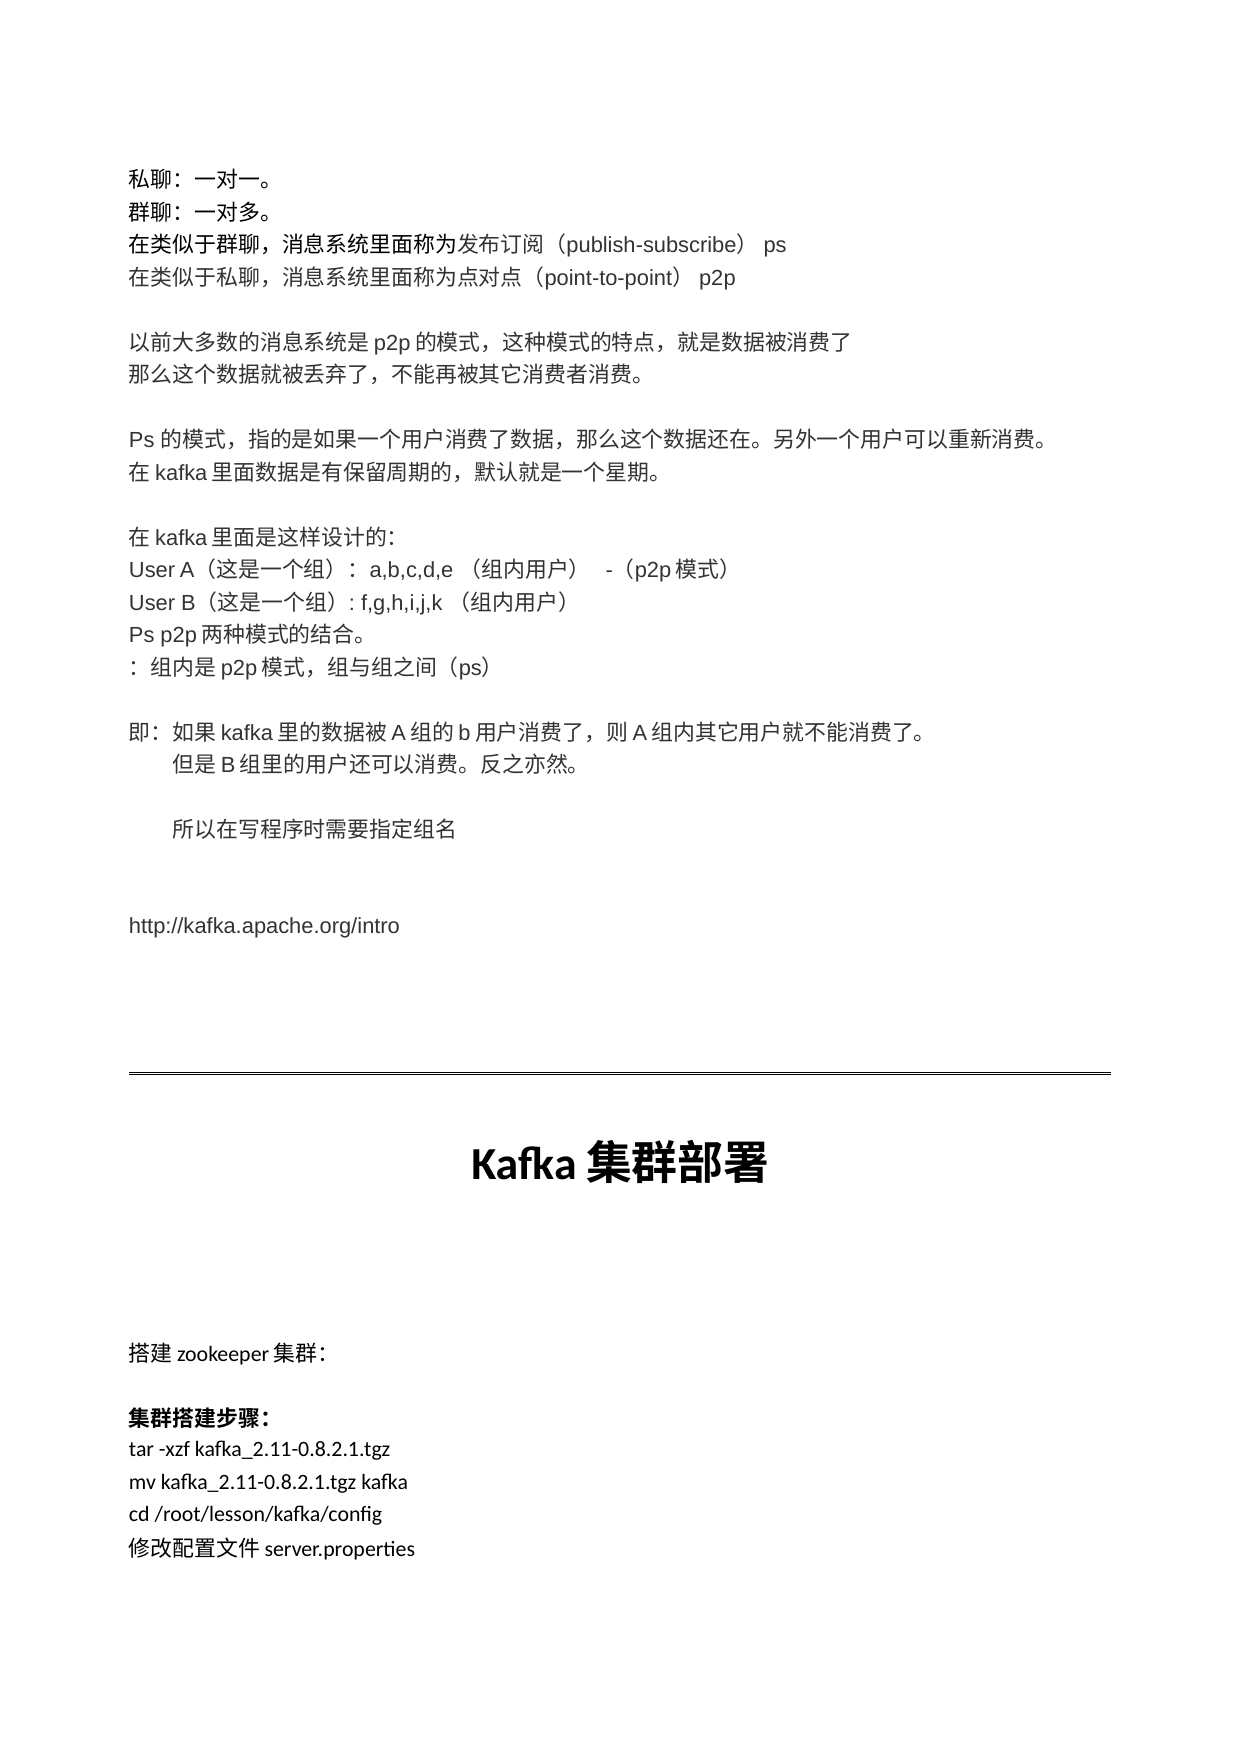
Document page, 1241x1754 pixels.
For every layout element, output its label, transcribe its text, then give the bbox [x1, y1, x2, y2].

text User B（这是一个组）: f,g,h,i,j,k （组内用户） [129, 584, 1111, 617]
text 搭建zookeeper集群： [129, 1335, 1111, 1368]
text tar -xzf kafka_2.11-0.8.2.1.tgz [129, 1433, 1111, 1465]
text 但是B组里的用户还可以消费。反之亦然。 [129, 747, 1111, 779]
text 在kafka里面数据是有保留周期的，默认就是一个星期。 [129, 454, 1111, 487]
text 那么这个数据就被丢弃了，不能再被其它消费者消费。 [129, 357, 1111, 389]
text 以前大多数的消息系统是p2p的模式，这种模式的特点，就是数据被消费了 [129, 324, 1111, 357]
text User A（这是一个组）：a,b,c,d,e （组内用户） -（p2p模式） [129, 552, 1111, 584]
text cd /root/lesson/kafka/config [129, 1498, 1111, 1530]
subtitle Kafka集群部署 [129, 1111, 1111, 1208]
text 所以在写程序时需要指定组名 [129, 812, 1111, 844]
text Ps p2p两种模式的结合。 [129, 617, 1111, 649]
text 修改配置文件server.properties [129, 1530, 1111, 1563]
text 群聊：一对多。 [129, 194, 1111, 227]
text Ps 的模式，指的是如果一个用户消费了数据，那么这个数据还在。另外一个用户可以重新消费。 [129, 422, 1111, 454]
text ：组内是p2p模式，组与组之间（ps） [129, 649, 1111, 682]
text mv kafka_2.11-0.8.2.1.tgz kafka [129, 1465, 1111, 1498]
text 即：如果kafka里的数据被A组的b用户消费了，则A组内其它用户就不能消费了。 [129, 714, 1111, 747]
text http://kafka.apache.org/intro [129, 909, 1111, 942]
text 私聊：一对一。 [129, 162, 1111, 194]
text 集群搭建步骤： [129, 1400, 1111, 1433]
text 在类似于群聊，消息系统里面称为发布订阅（publish-subscribe） ps [129, 227, 1111, 259]
text 在类似于私聊，消息系统里面称为点对点（point-to-point） p2p [129, 259, 1111, 292]
text 在kafka里面是这样设计的： [129, 519, 1111, 552]
